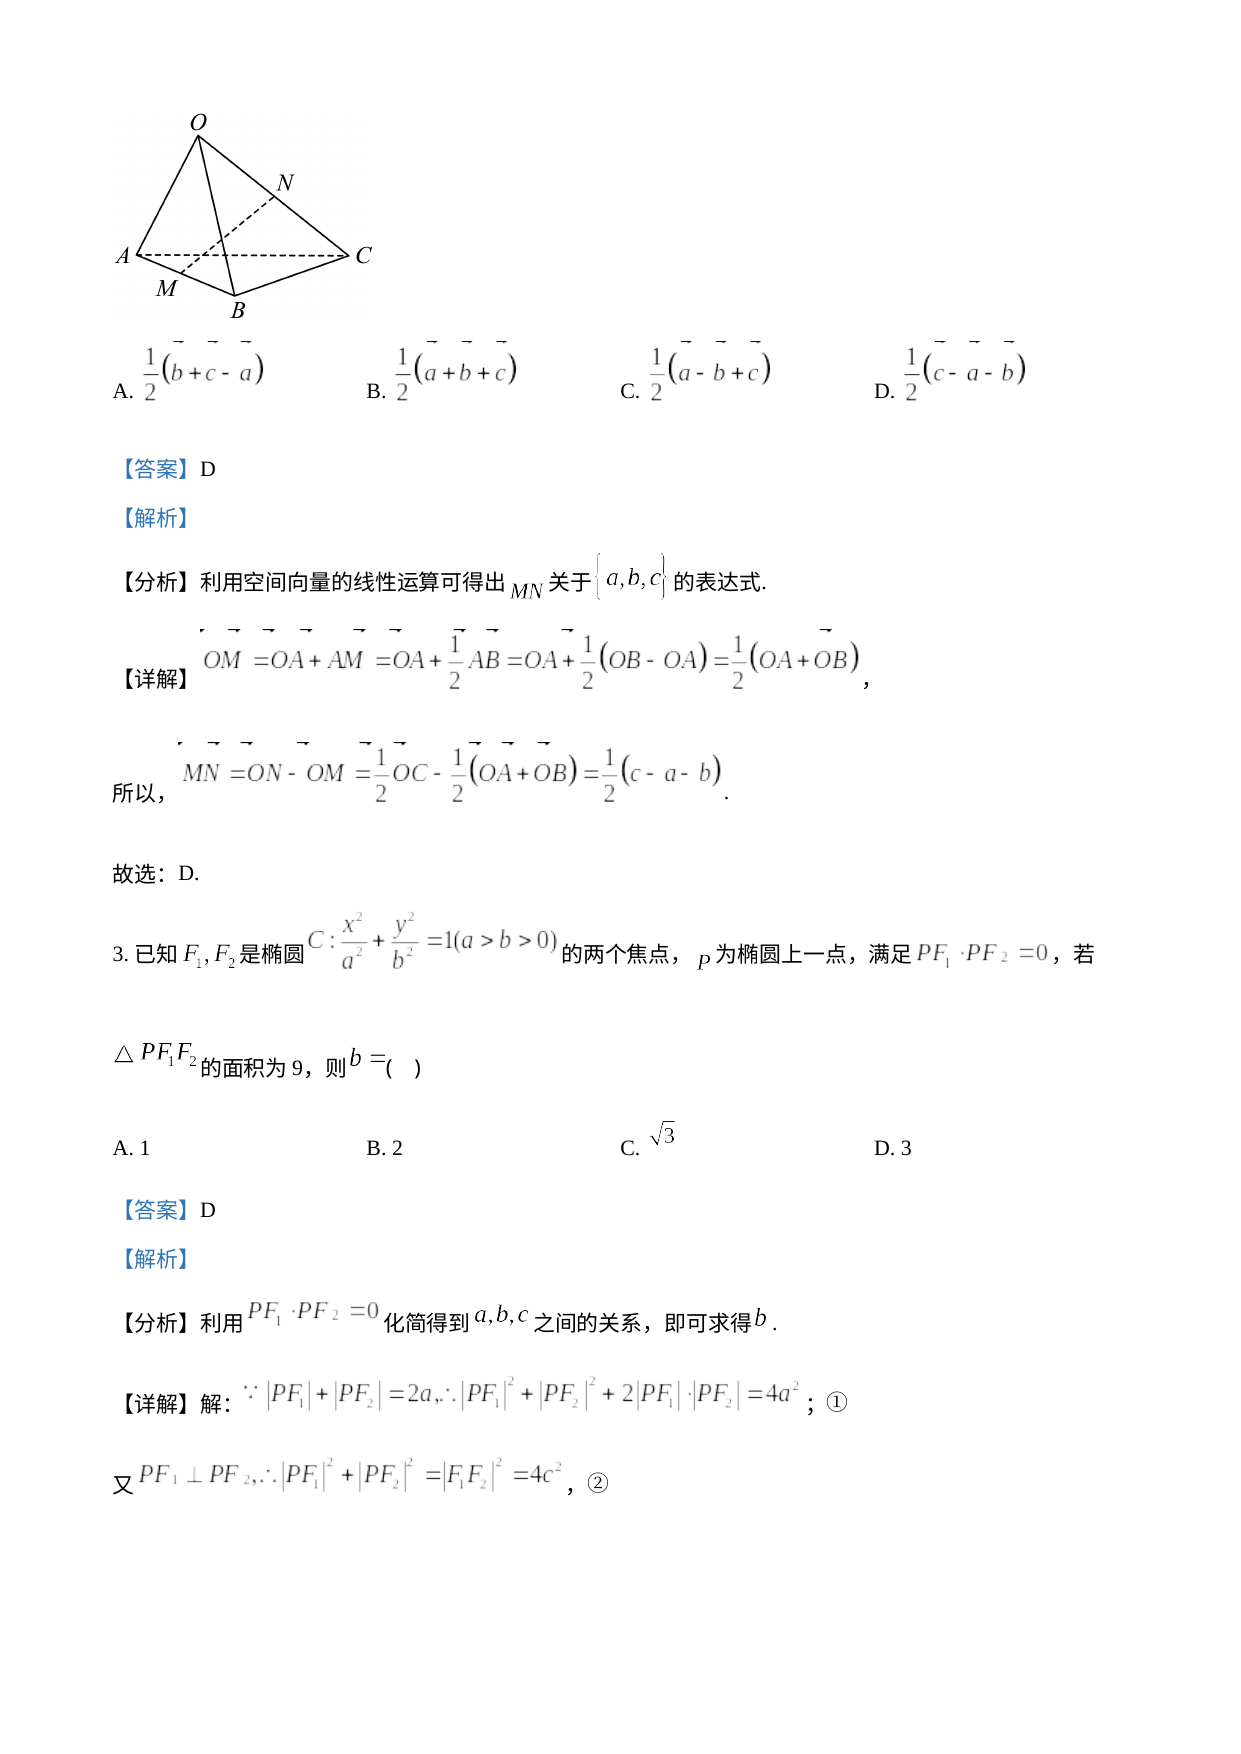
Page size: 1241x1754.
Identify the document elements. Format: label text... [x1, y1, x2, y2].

text 【分析】利用空间向量的线性运算可得出关于的表达式. [112, 549, 1128, 614]
text 【答案】D [112, 1193, 1128, 1226]
text 故选：D. [112, 856, 1128, 889]
picture [112, 111, 374, 320]
text 又，② [112, 1451, 1128, 1516]
text 【详解】， [112, 629, 1128, 727]
text 【答案】D [112, 452, 1128, 484]
text 【解析】 [112, 1241, 1128, 1274]
text 3. 已知是椭圆的两个焦点，为椭圆上一点，满足，若的面积为9，则( ) [112, 904, 1128, 1099]
text 【解析】 [112, 500, 1128, 533]
text 【分析】利用化简得到之间的关系，即可求得. [112, 1290, 1128, 1355]
text A. 1 B. 2 C. D. 3 [112, 1115, 1128, 1180]
text 【详解】解：；① [112, 1371, 1128, 1436]
text A. B. C. D. [112, 342, 1128, 439]
text 所以，. [112, 743, 1128, 840]
